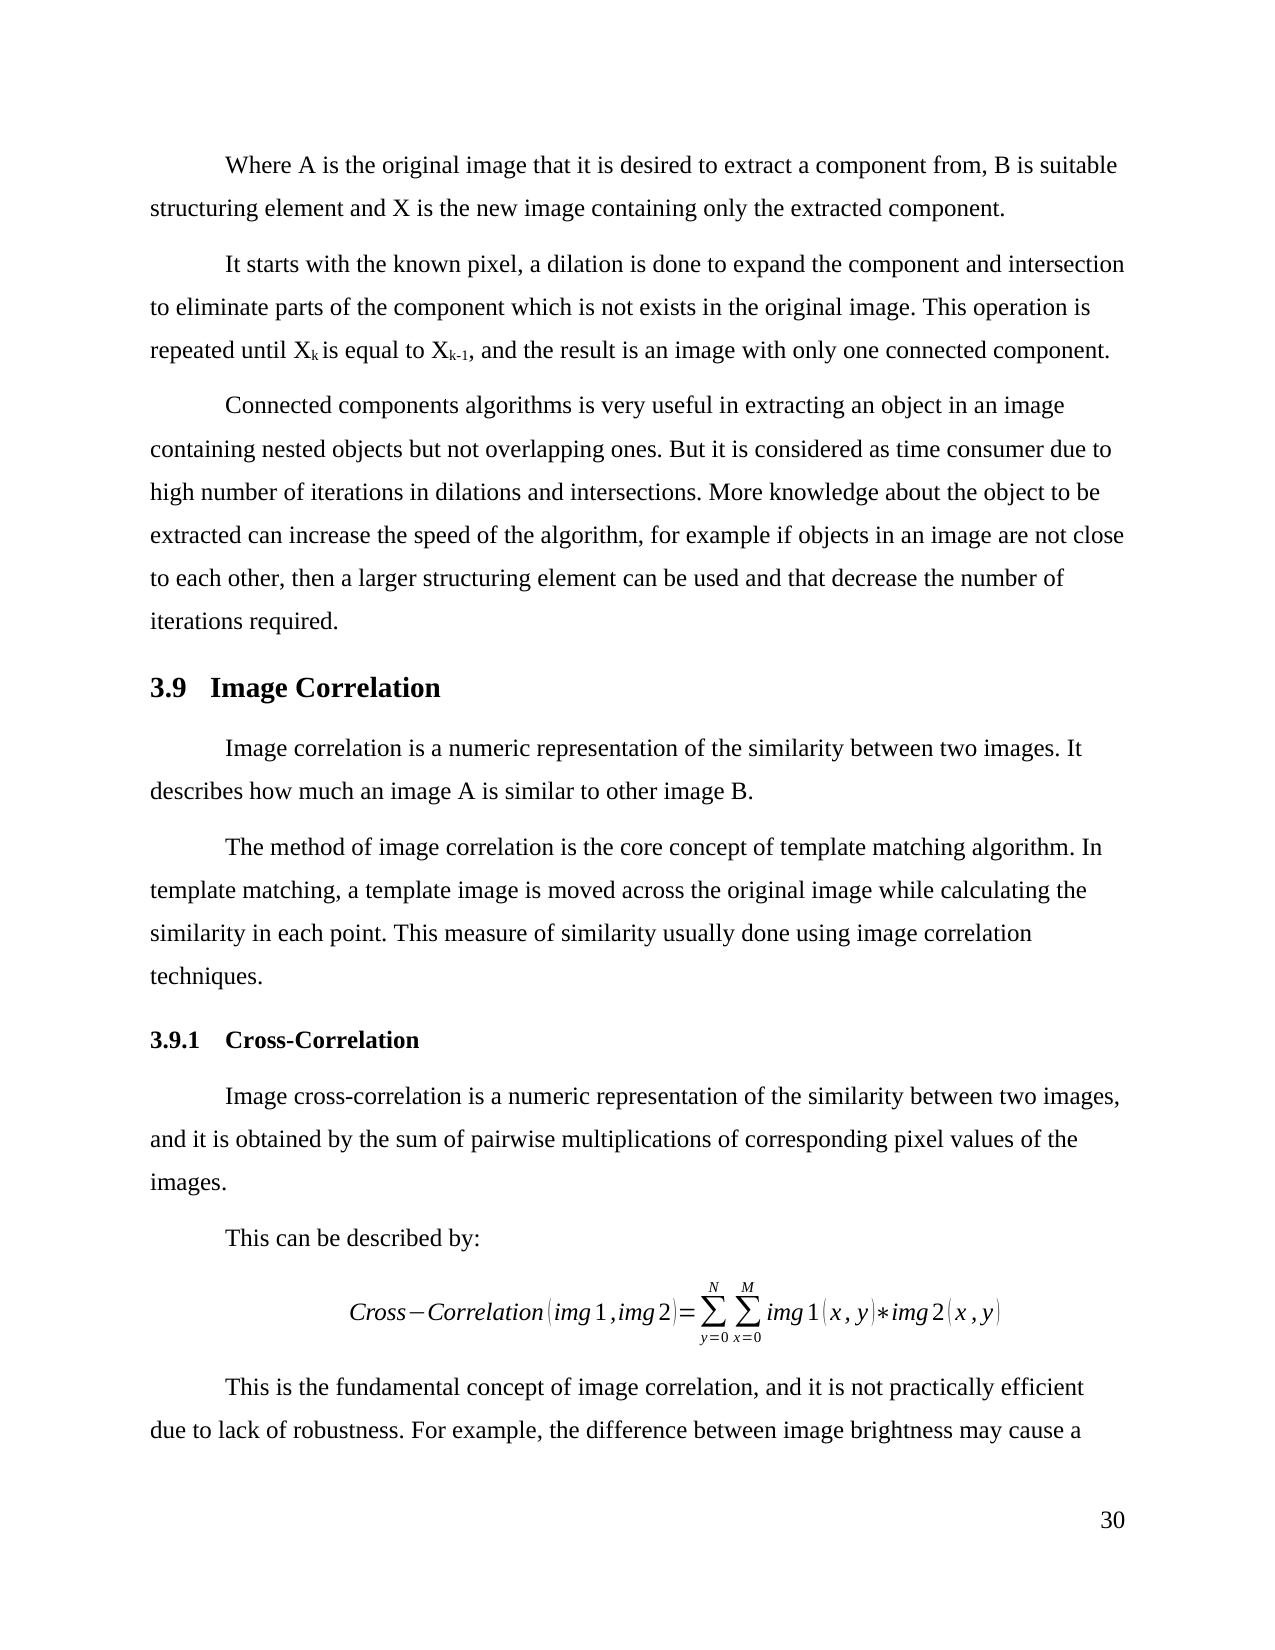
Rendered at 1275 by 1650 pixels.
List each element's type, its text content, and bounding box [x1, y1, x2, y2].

subtitle Cross-Correlation [150, 1025, 1125, 1054]
text The method of image correlation is the core concept of template matching algorithm. In template matching, a template image is moved across the original image while calculating the similarity in each point. This measure of similarity usually done using image correlation techniques. [150, 832, 1125, 990]
text Image correlation is a numeric representation of the similarity between two images. It describes how much an image A is similar to other image B. [150, 733, 1125, 805]
text Connected components algorithms is very useful in extracting an object in an image containing nested objects but not overlapping ones. But it is considered as time consumer due to high number of iterations in dilations and intersections. More knowledge about the object to be extracted can increase the speed of the algorithm, for example if objects in an image are not close to each other, then a larger structuring element can be used and that decrease the number of iterations required. [150, 391, 1125, 635]
text It starts with the known pixel, a dilation is done to expand the component and intersection to eliminate parts of the component which is not exists in the original image. This operation is repeated until Xk is equal to Xk-1, and the result is an image with only one connected component. [150, 249, 1125, 364]
text This can be described by: [150, 1223, 1125, 1251]
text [150, 1372, 1125, 1444]
subtitle Image Correlation [150, 670, 1125, 704]
text Image cross-correlation is a numeric representation of the similarity between two images, and it is obtained by the sum of pairwise multiplications of corresponding pixel values of the images. [150, 1081, 1125, 1196]
text Where A is the original image that it is desired to extract a component from, B is suitable structuring element and X is the new image containing only the extracted component. [150, 150, 1125, 222]
